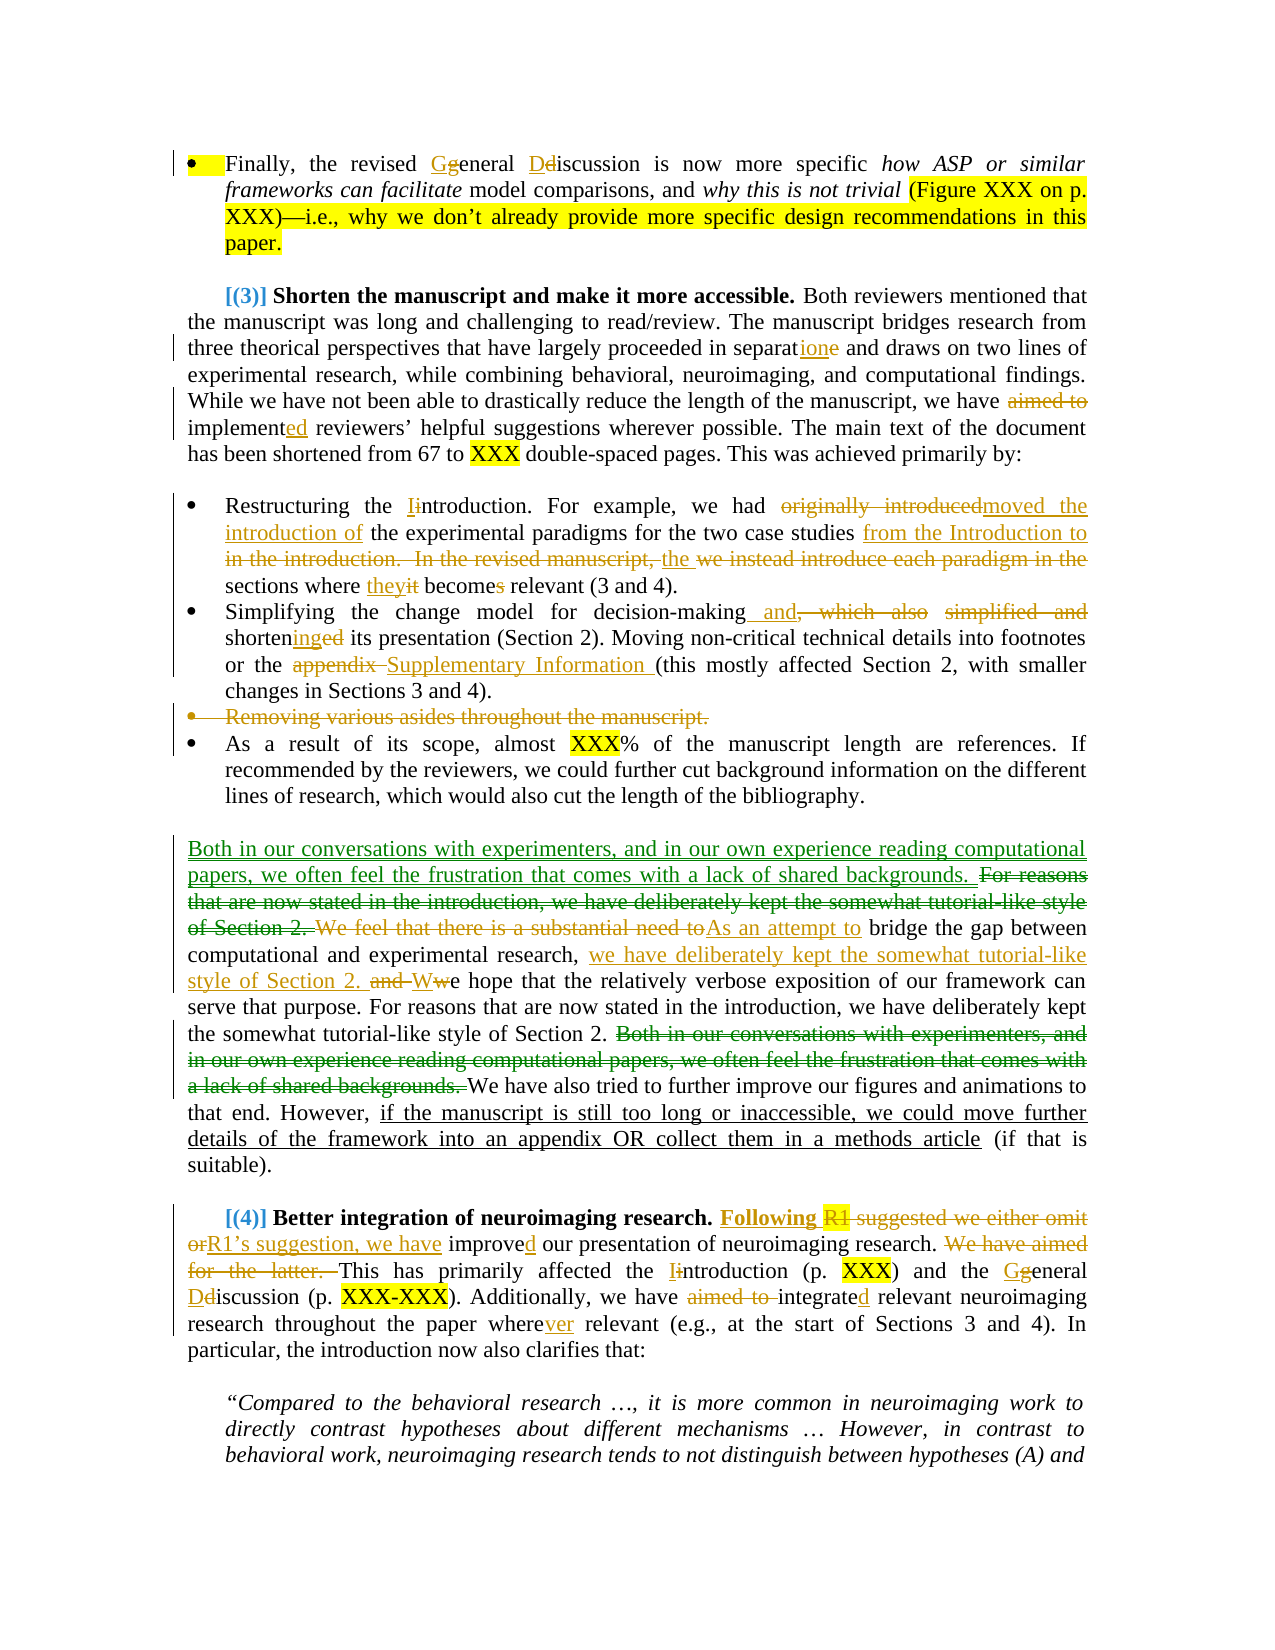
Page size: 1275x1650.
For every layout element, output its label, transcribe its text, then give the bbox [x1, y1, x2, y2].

list As a result of its scope, almost XXX% of the manuscript length are references. If recommended by the reviewers, we could further cut background information on the different lines of research, which would also cut the length of the bibliography. [187, 730, 1087, 809]
list Restructuring the ntroduction. For example, we had the experimental paradigms for the two case studies sections where become relevant (3 and 4). [187, 493, 1087, 598]
list Finally, the revised eneral iscussion is now more specific how ASP or similar frameworks can facilitate model comparisons, and why this is not trivial (Figure XXX on p. XXX)—i.e., why we don’t already provide more specific design recommendations in this paper. [187, 150, 1087, 255]
text bridge the gap between computational and experimental research, e hope that the relatively verbose exposition of our framework can serve that purpose. We have also tried to further improve our figures and animations to that end. However, if the manuscript is still too long or inaccessible, we could move further details of the framework into an appendix OR collect them in a methods article (if that is suitable). [187, 861, 1087, 902]
text bridge the gap between computational and experimental research, e hope that the relatively verbose exposition of our framework can serve that purpose. We have also tried to further improve our figures and animations to that end. However, if the manuscript is still too long or inaccessible, we could move further details of the framework into an appendix OR collect them in a methods article (if that is suitable). [187, 906, 1087, 1060]
text bridge the gap between computational and experimental research, e hope that the relatively verbose exposition of our framework can serve that purpose. We have also tried to further improve our figures and animations to that end. However, if the manuscript is still too long or inaccessible, we could move further details of the framework into an appendix OR collect them in a methods article (if that is suitable). [187, 1064, 1087, 1178]
list Shorten the manuscript and make it more accessible. Both reviewers mentioned that the manuscript was long and challenging to read/review. The manuscript bridges research from three theorical perspectives that have largely proceeded in separat and draws on two lines of experimental research, while combining behavioral, neuroimaging, and computational findings. While we have not been able to drastically reduce the length of the manuscript, we have implement reviewers’ helpful suggestions wherever possible. The main text of the document has been shortened from 67 to XXX double-spaced pages. This was achieved primarily by: [187, 282, 1087, 466]
list Simplifying the change model for decision-making shorten its presentation (Section 2). Moving non-critical technical details into footnotes or the (this mostly affected Section 2, with smaller changes in Sections 3 and 4). [187, 598, 1087, 703]
list Better integration of neuroimaging research. improve our presentation of neuroimaging research. This has primarily affected the ntroduction (p. XXX) and the eneral iscussion (p. XXX-XXX). Additionally, we have integrate relevant neuroimaging research throughout the paper where relevant (e.g., at the start of Sections 3 and 4). In particular, the introduction now also clarifies that: [187, 1204, 1087, 1362]
